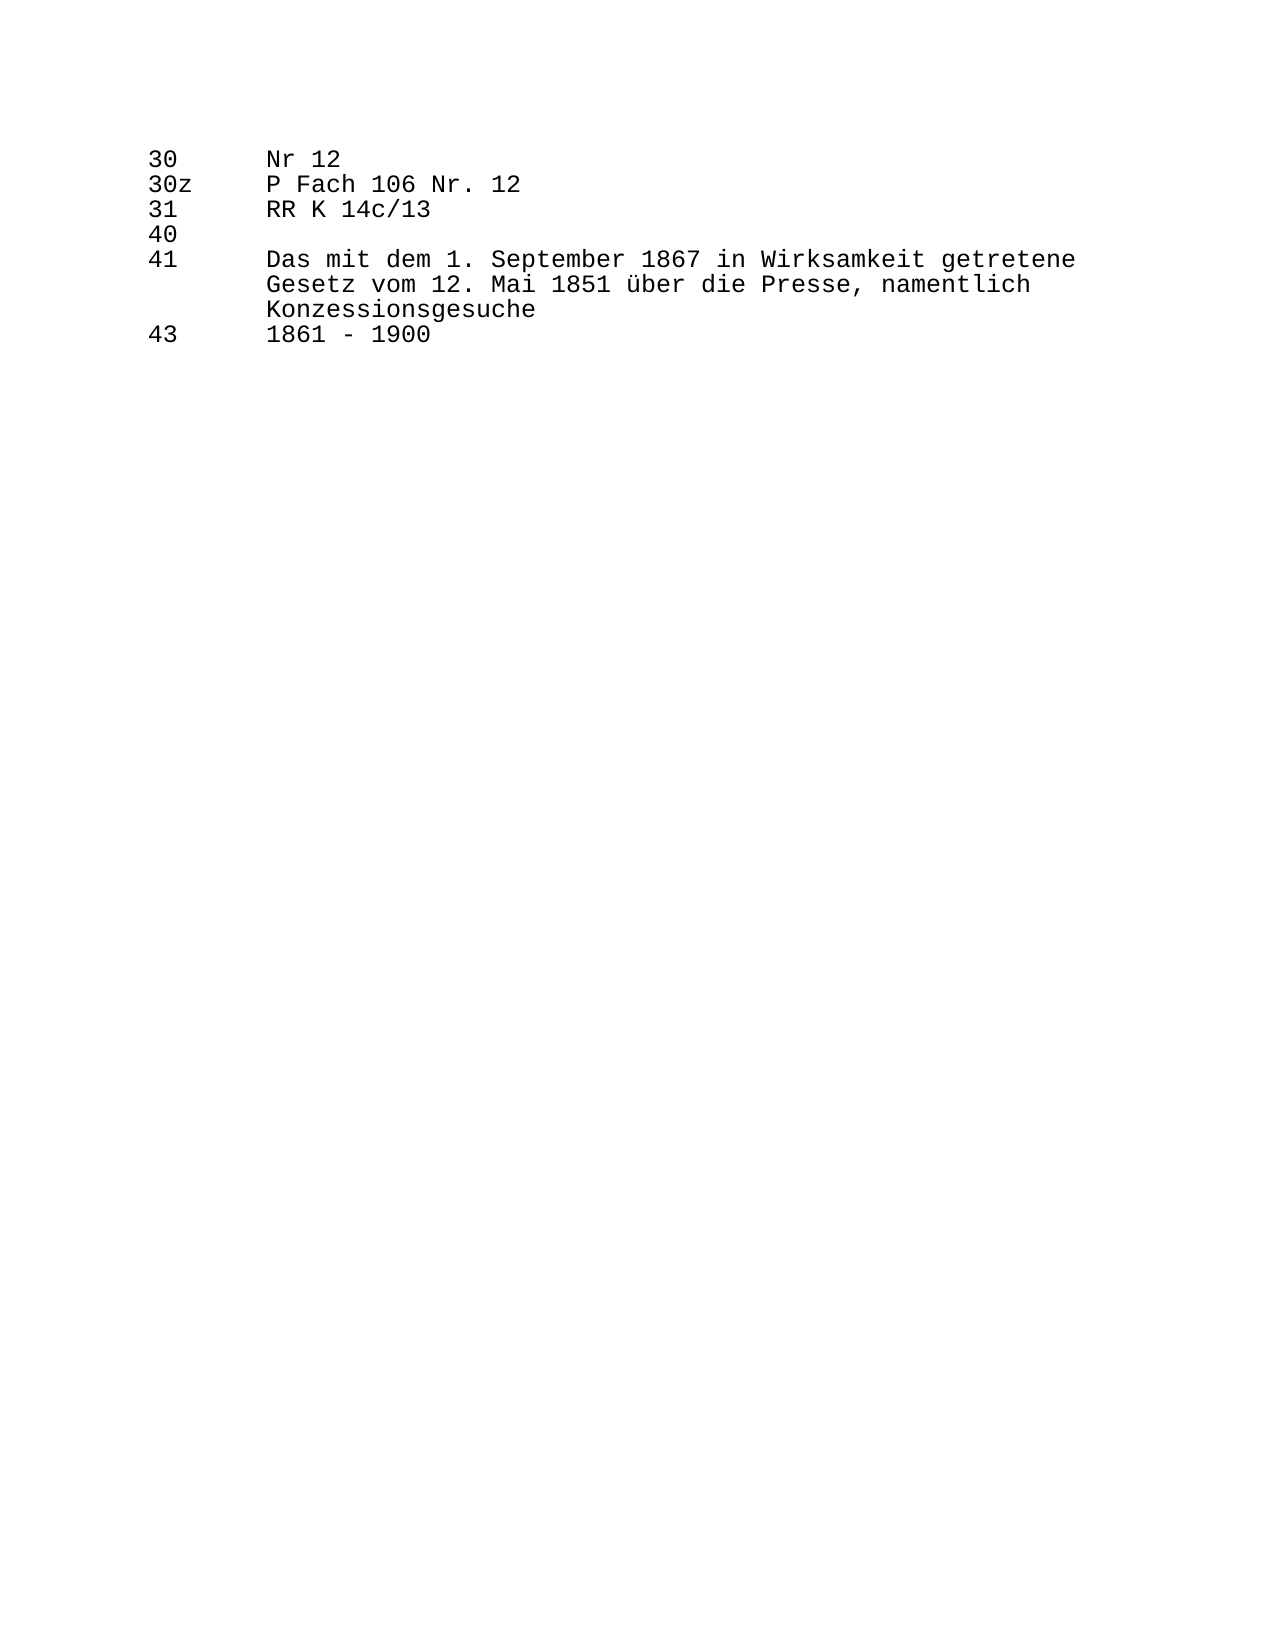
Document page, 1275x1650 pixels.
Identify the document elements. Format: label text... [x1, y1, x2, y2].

text 30 Nr 12 [148, 148, 1127, 173]
text 43 1861 - 1900 [148, 323, 1127, 348]
text 30z P Fach 106 Nr. 12 [148, 173, 1127, 198]
text 31 RR K 14c/13 [148, 198, 1127, 223]
text 41 Das mit dem z[1. September 1867]z in Wirksamkeit getretene Gesetz vom z[12. Mai 1851]z über die s[Presse]s, namentlich s[Konzessionsgesuch]se [148, 248, 1127, 323]
text 40 <-> [148, 223, 1127, 248]
